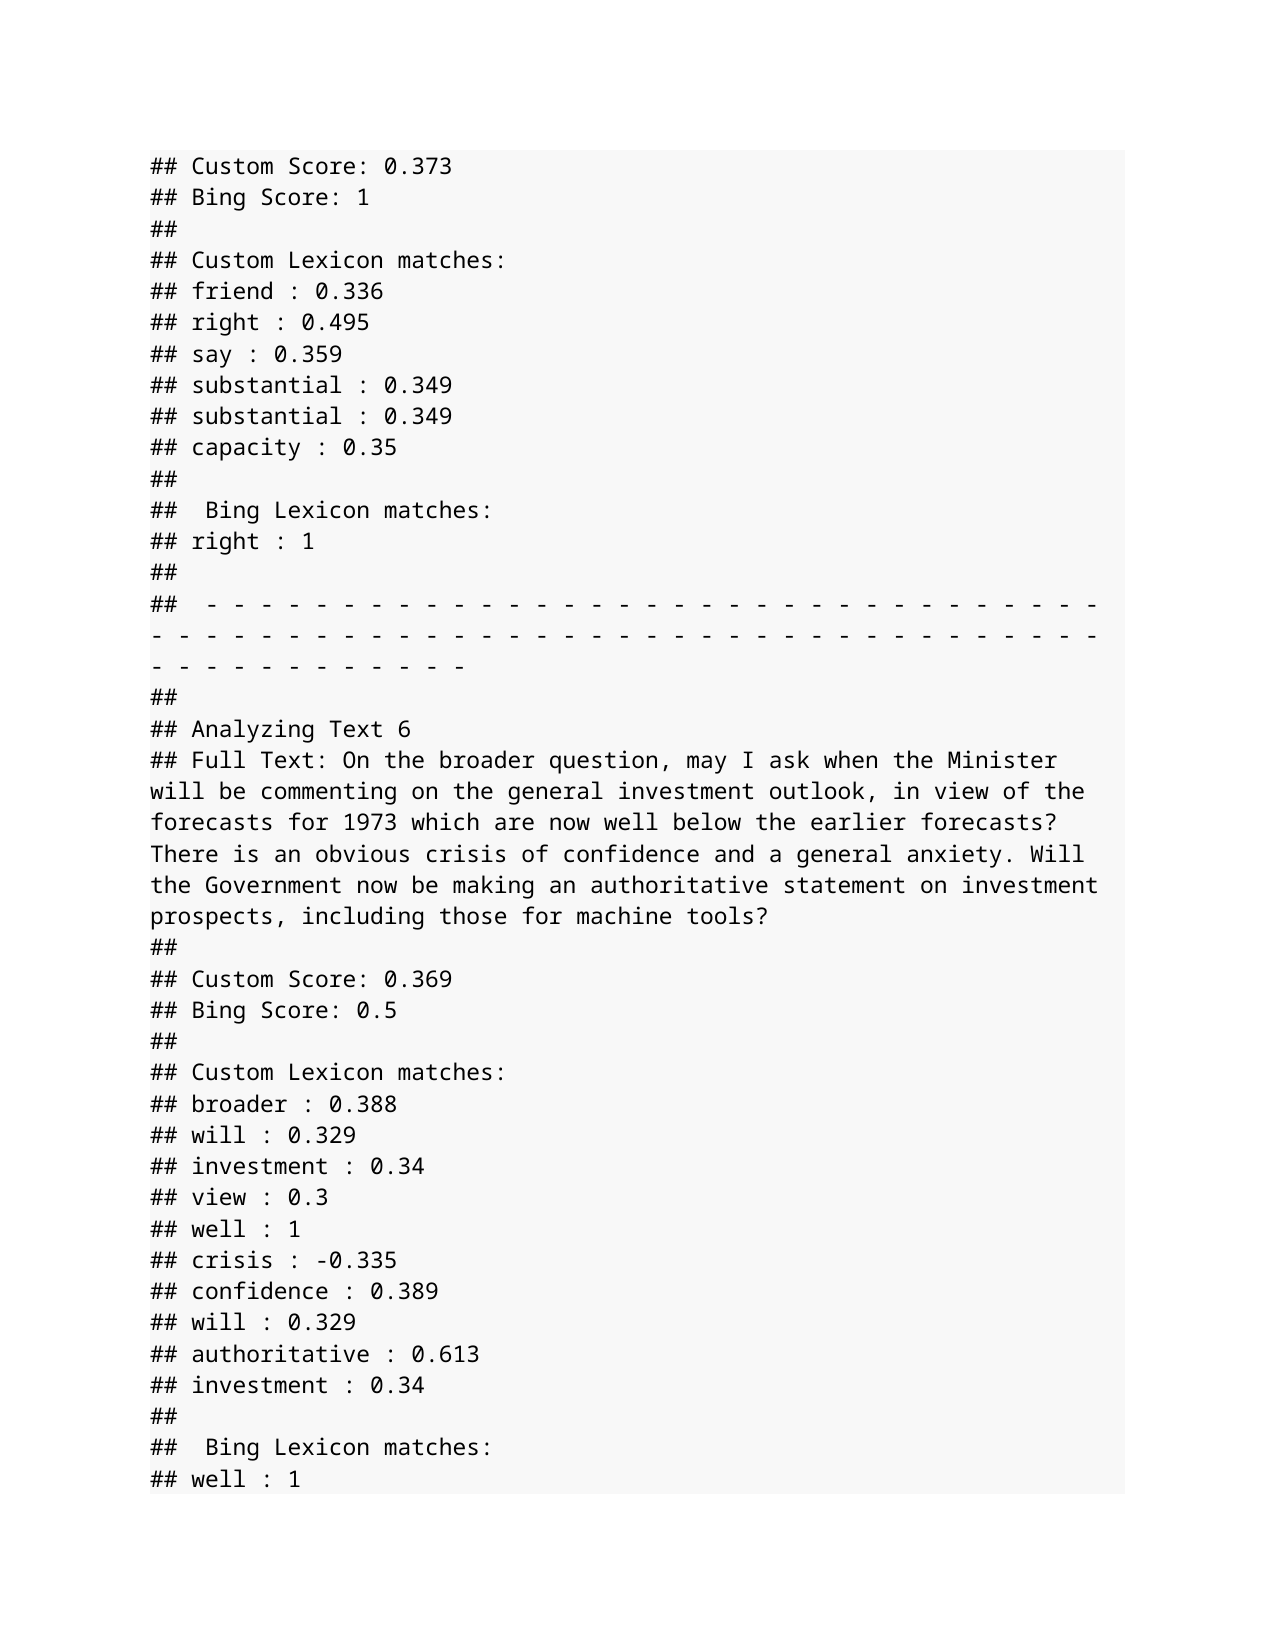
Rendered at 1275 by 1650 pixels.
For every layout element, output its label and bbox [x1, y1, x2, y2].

text [150, 150, 1125, 1494]
